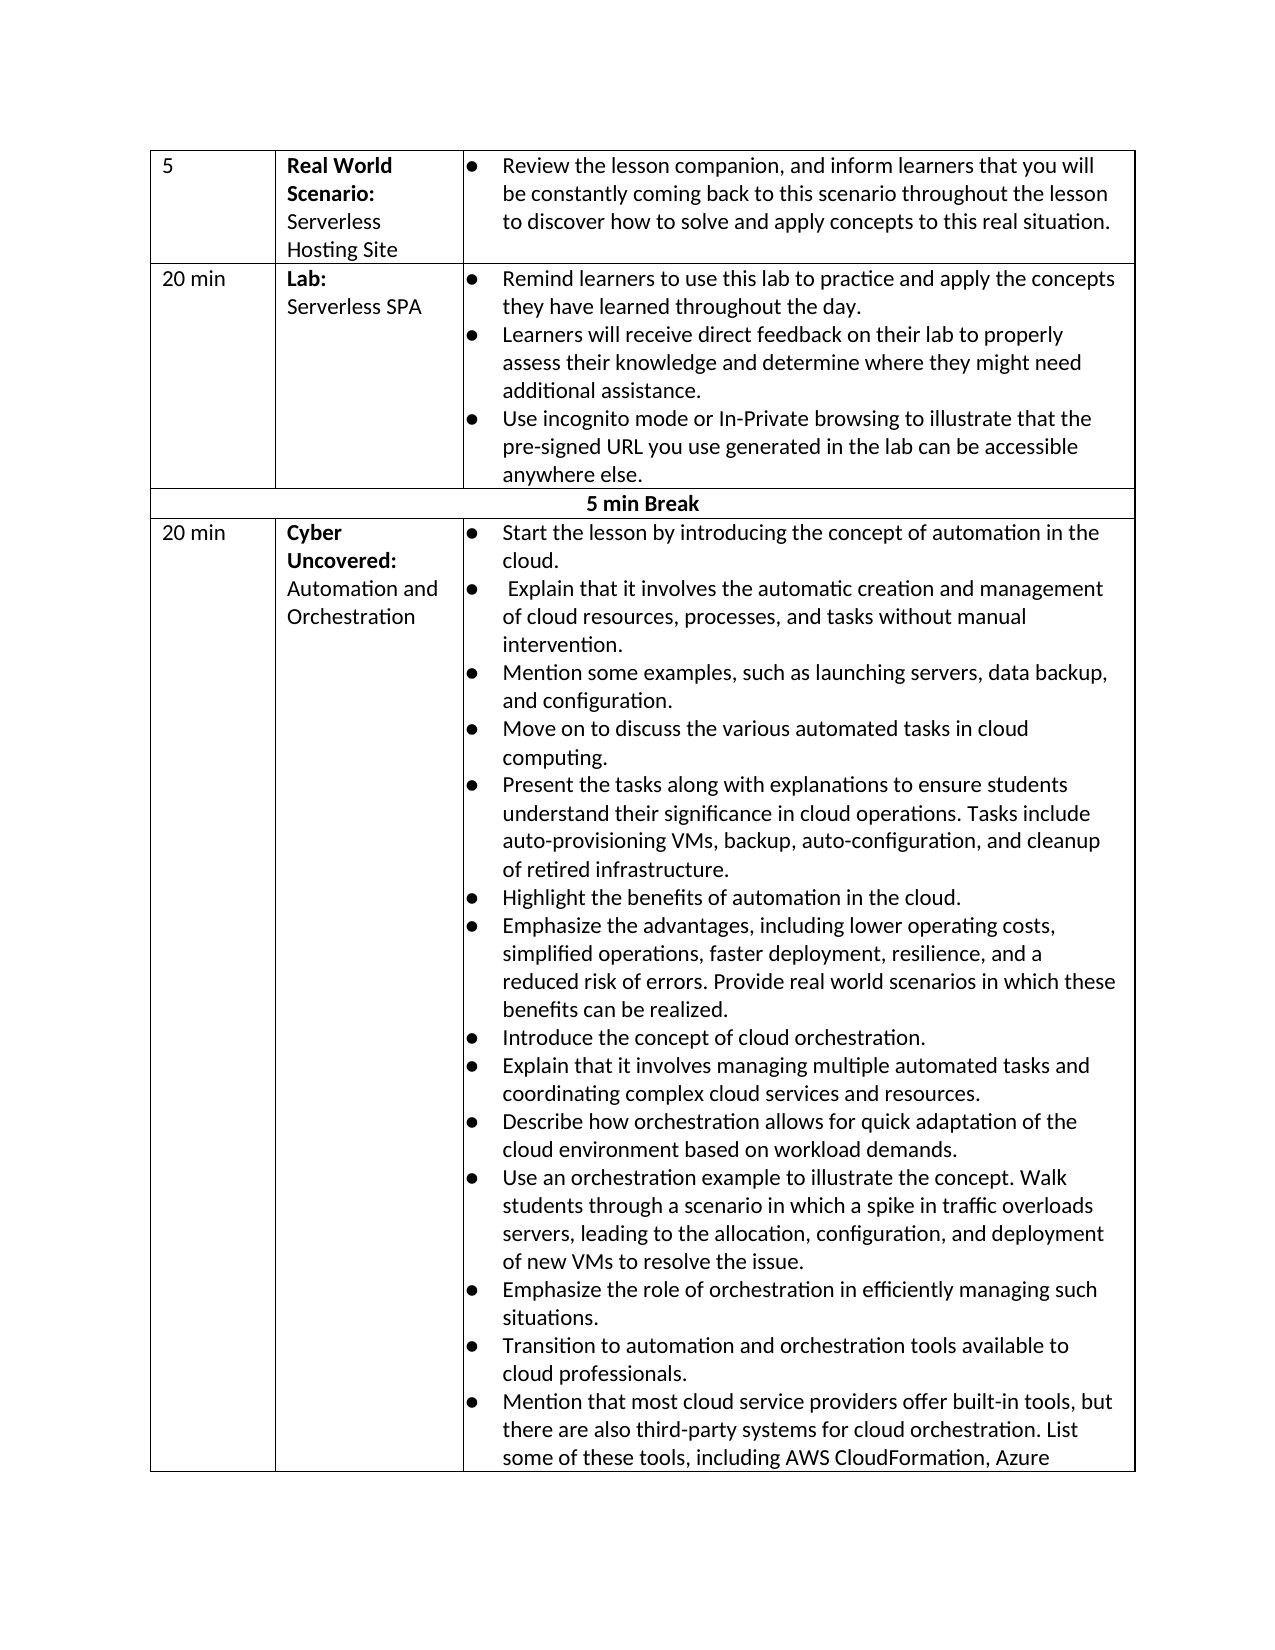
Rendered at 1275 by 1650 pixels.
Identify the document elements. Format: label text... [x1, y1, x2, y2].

table_cell 5 [151, 151, 275, 263]
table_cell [464, 519, 1134, 1471]
table_cell Real World Scenario: Serverless Hosting Site [276, 151, 463, 263]
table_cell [276, 519, 463, 1471]
table_cell Lab: Serverless SPA [276, 264, 463, 488]
table_cell 20 min [151, 519, 275, 1471]
table_cell Review the lesson companion, and inform learners that you will be constantly coming back to this scenario throughout the lesson to discover how to solve and apply concepts to this real situation. [464, 151, 1134, 263]
table_cell Remind learners to use this lab to practice and apply the concepts they have learned throughout the day. Learners will receive direct feedback on their lab to properly assess their knowledge and determine where they might need additional assistance. Use incognito mode or In-Private browsing to illustrate that the pre-signed URL you use generated in the lab can be accessible anywhere else. [464, 264, 1134, 488]
table_cell 5 min Break [151, 489, 1134, 517]
table_cell 20 min [151, 264, 275, 488]
